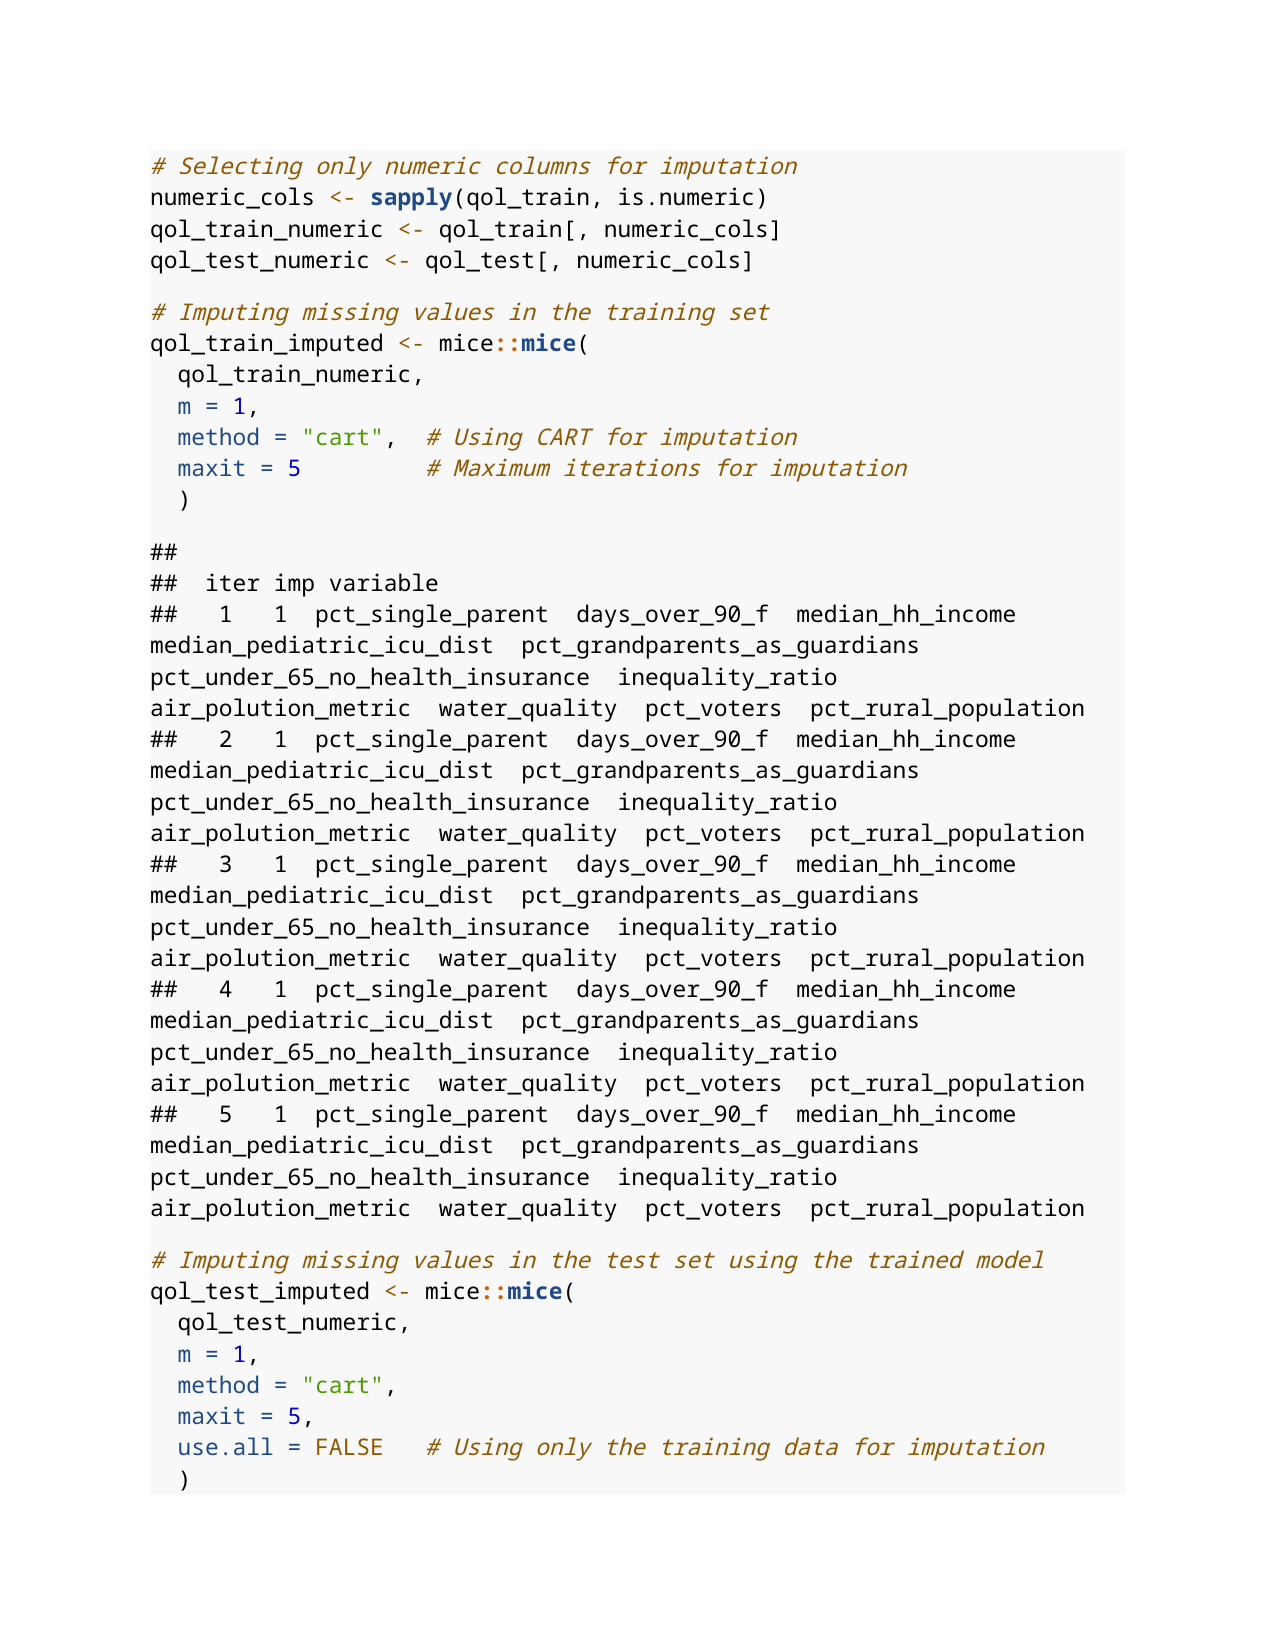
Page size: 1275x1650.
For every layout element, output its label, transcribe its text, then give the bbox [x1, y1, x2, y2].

text # Imputing missing values in the training set qol_train_imputed <- mice::mice( qol_train_numeric, m = 1, method = "cart", # Using CART for imputation maxit = 5 # Maximum iterations for imputation ) [150, 296, 1125, 514]
text ## ## iter imp variable ## 1 1 pct_single_parent days_over_90_f median_hh_income median_pediatric_icu_dist pct_grandparents_as_guardians pct_under_65_no_health_insurance inequality_ratio air_polution_metric water_quality pct_voters pct_rural_population ## 2 1 pct_single_parent days_over_90_f median_hh_income median_pediatric_icu_dist pct_grandparents_as_guardians pct_under_65_no_health_insurance inequality_ratio air_polution_metric water_quality pct_voters pct_rural_population ## 3 1 pct_single_parent days_over_90_f median_hh_income median_pediatric_icu_dist pct_grandparents_as_guardians pct_under_65_no_health_insurance inequality_ratio air_polution_metric water_quality pct_voters pct_rural_population ## 4 1 pct_single_parent days_over_90_f median_hh_income median_pediatric_icu_dist pct_grandparents_as_guardians pct_under_65_no_health_insurance inequality_ratio air_polution_metric water_quality pct_voters pct_rural_population ## 5 1 pct_single_parent days_over_90_f median_hh_income median_pediatric_icu_dist pct_grandparents_as_guardians pct_under_65_no_health_insurance inequality_ratio air_polution_metric water_quality pct_voters pct_rural_population [150, 535, 1125, 1223]
text # Imputing missing values in the test set using the trained model qol_test_imputed <- mice::mice( qol_test_numeric, m = 1, method = "cart", maxit = 5, use.all = FALSE # Using only the training data for imputation ) [150, 1244, 1125, 1494]
text # Selecting only numeric columns for imputation numeric_cols <- sapply(qol_train, is.numeric) qol_train_numeric <- qol_train[, numeric_cols] qol_test_numeric <- qol_test[, numeric_cols] [150, 150, 1125, 275]
